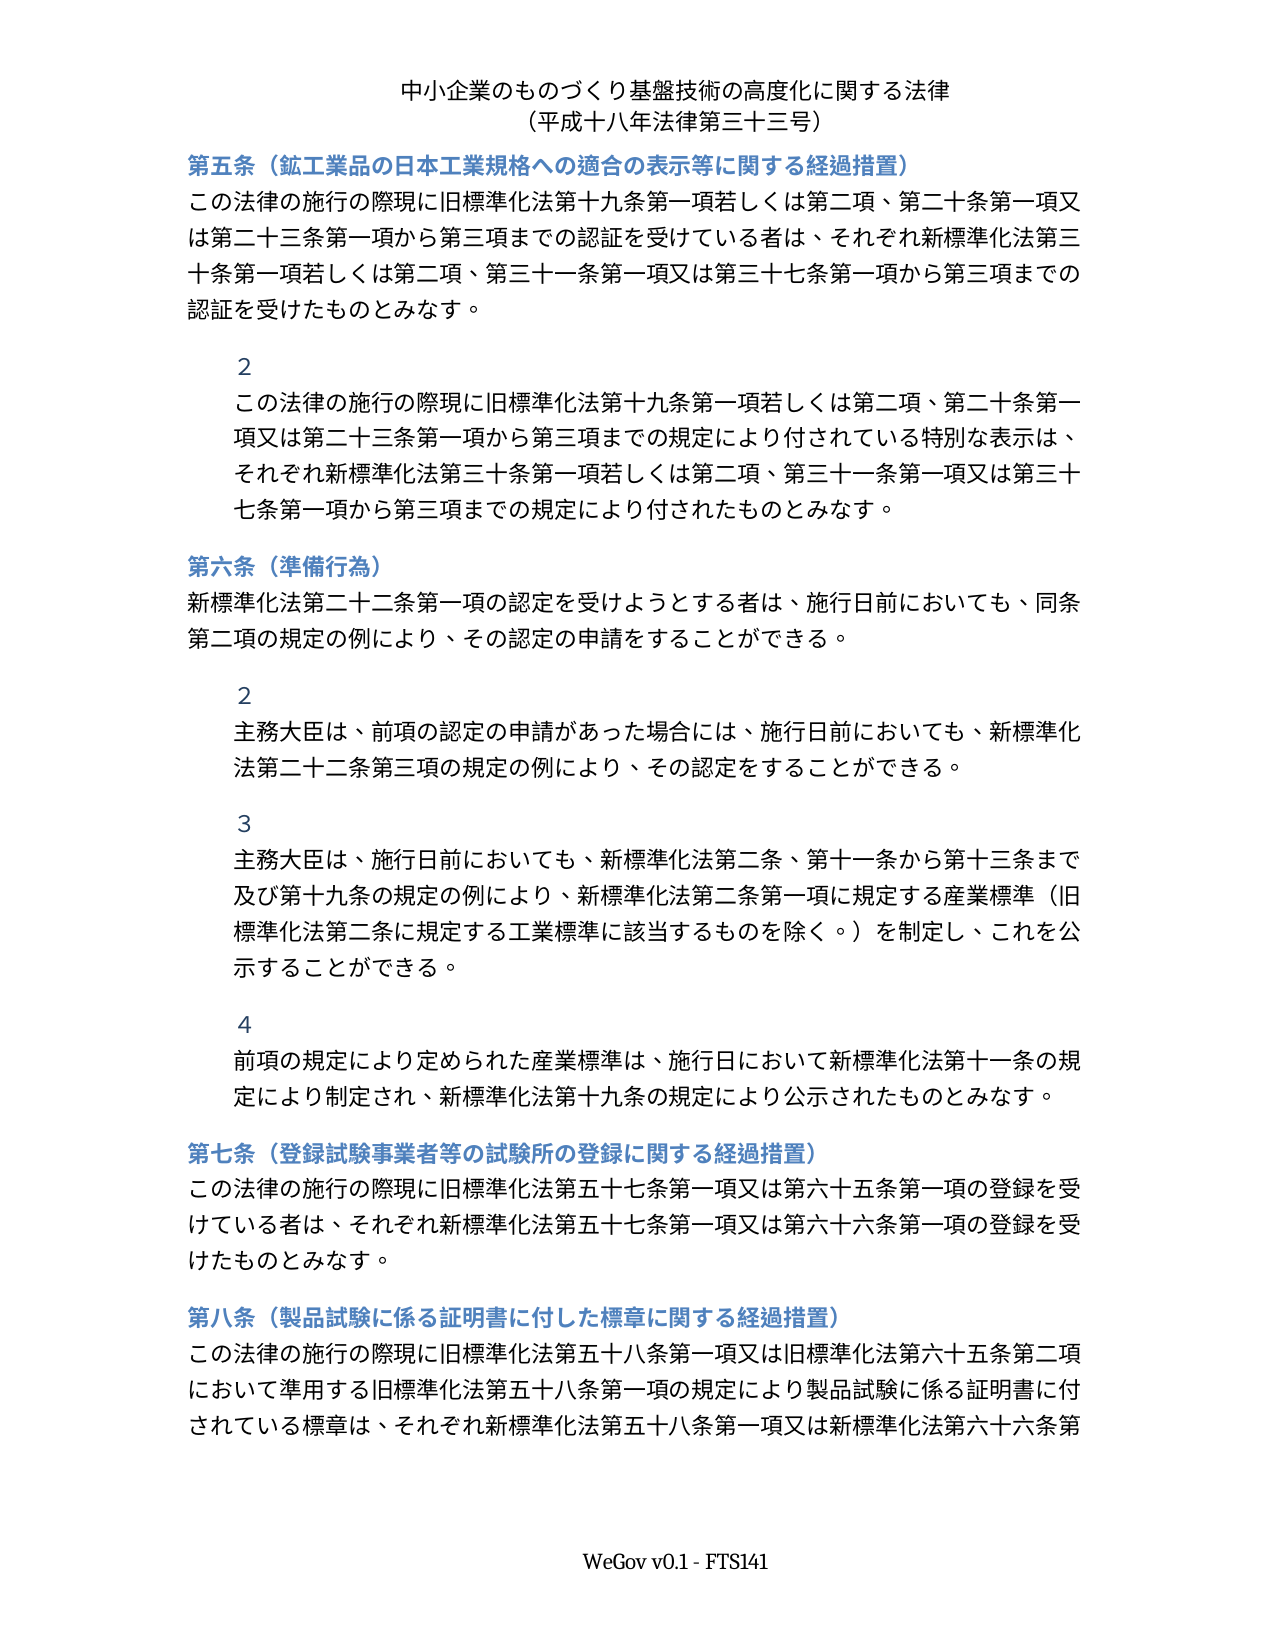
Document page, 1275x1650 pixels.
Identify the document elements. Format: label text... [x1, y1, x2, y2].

subtitle 第六条（準備行為） [187, 551, 1087, 582]
subtitle 第八条（製品試験に係る証明書に付した標章に関する経過措置） [187, 1302, 1087, 1333]
text この法律の施行の際現に旧標準化法第五十七条第一項又は第六十五条第一項の登録を受けている者は、それぞれ新標準化法第五十七条第一項又は第六十六条第一項の登録を受けたものとみなす。 [187, 1173, 1087, 1277]
text この法律の施行の際現に旧標準化法第十九条第一項若しくは第二項、第二十条第一項又は第二十三条第一項から第三項までの規定により付されている特別な表示は、それぞれ新標準化法第三十条第一項若しくは第二項、第三十一条第一項又は第三十七条第一項から第三項までの規定により付されたものとみなす。 [233, 386, 1087, 526]
subtitle ２ [233, 680, 1087, 711]
subtitle ４ [233, 1009, 1087, 1040]
text 新標準化法第二十二条第一項の認定を受けようとする者は、施行日前においても、同条第二項の規定の例により、その認定の申請をすることができる。 [187, 587, 1087, 654]
text 前項の規定により定められた産業標準は、施行日において新標準化法第十一条の規定により制定され、新標準化法第十九条の規定により公示されたものとみなす。 [233, 1045, 1087, 1112]
text この法律の施行の際現に旧標準化法第十九条第一項若しくは第二項、第二十条第一項又は第二十三条第一項から第三項までの認証を受けている者は、それぞれ新標準化法第三十条第一項若しくは第二項、第三十一条第一項又は第三十七条第一項から第三項までの認証を受けたものとみなす。 [187, 186, 1087, 325]
subtitle ３ [233, 808, 1087, 839]
text 主務大臣は、施行日前においても、新標準化法第二条、第十一条から第十三条まで及び第十九条の規定の例により、新標準化法第二条第一項に規定する産業標準（旧標準化法第二条に規定する工業標準に該当するものを除く。）を制定し、これを公示することができる。 [233, 844, 1087, 983]
subtitle ２ [233, 351, 1087, 382]
subtitle 第五条（鉱工業品の日本工業規格への適合の表示等に関する経過措置） [187, 150, 1087, 181]
subtitle 第七条（登録試験事業者等の試験所の登録に関する経過措置） [187, 1137, 1087, 1169]
text 主務大臣は、前項の認定の申請があった場合には、施行日前においても、新標準化法第二十二条第三項の規定の例により、その認定をすることができる。 [233, 716, 1087, 783]
